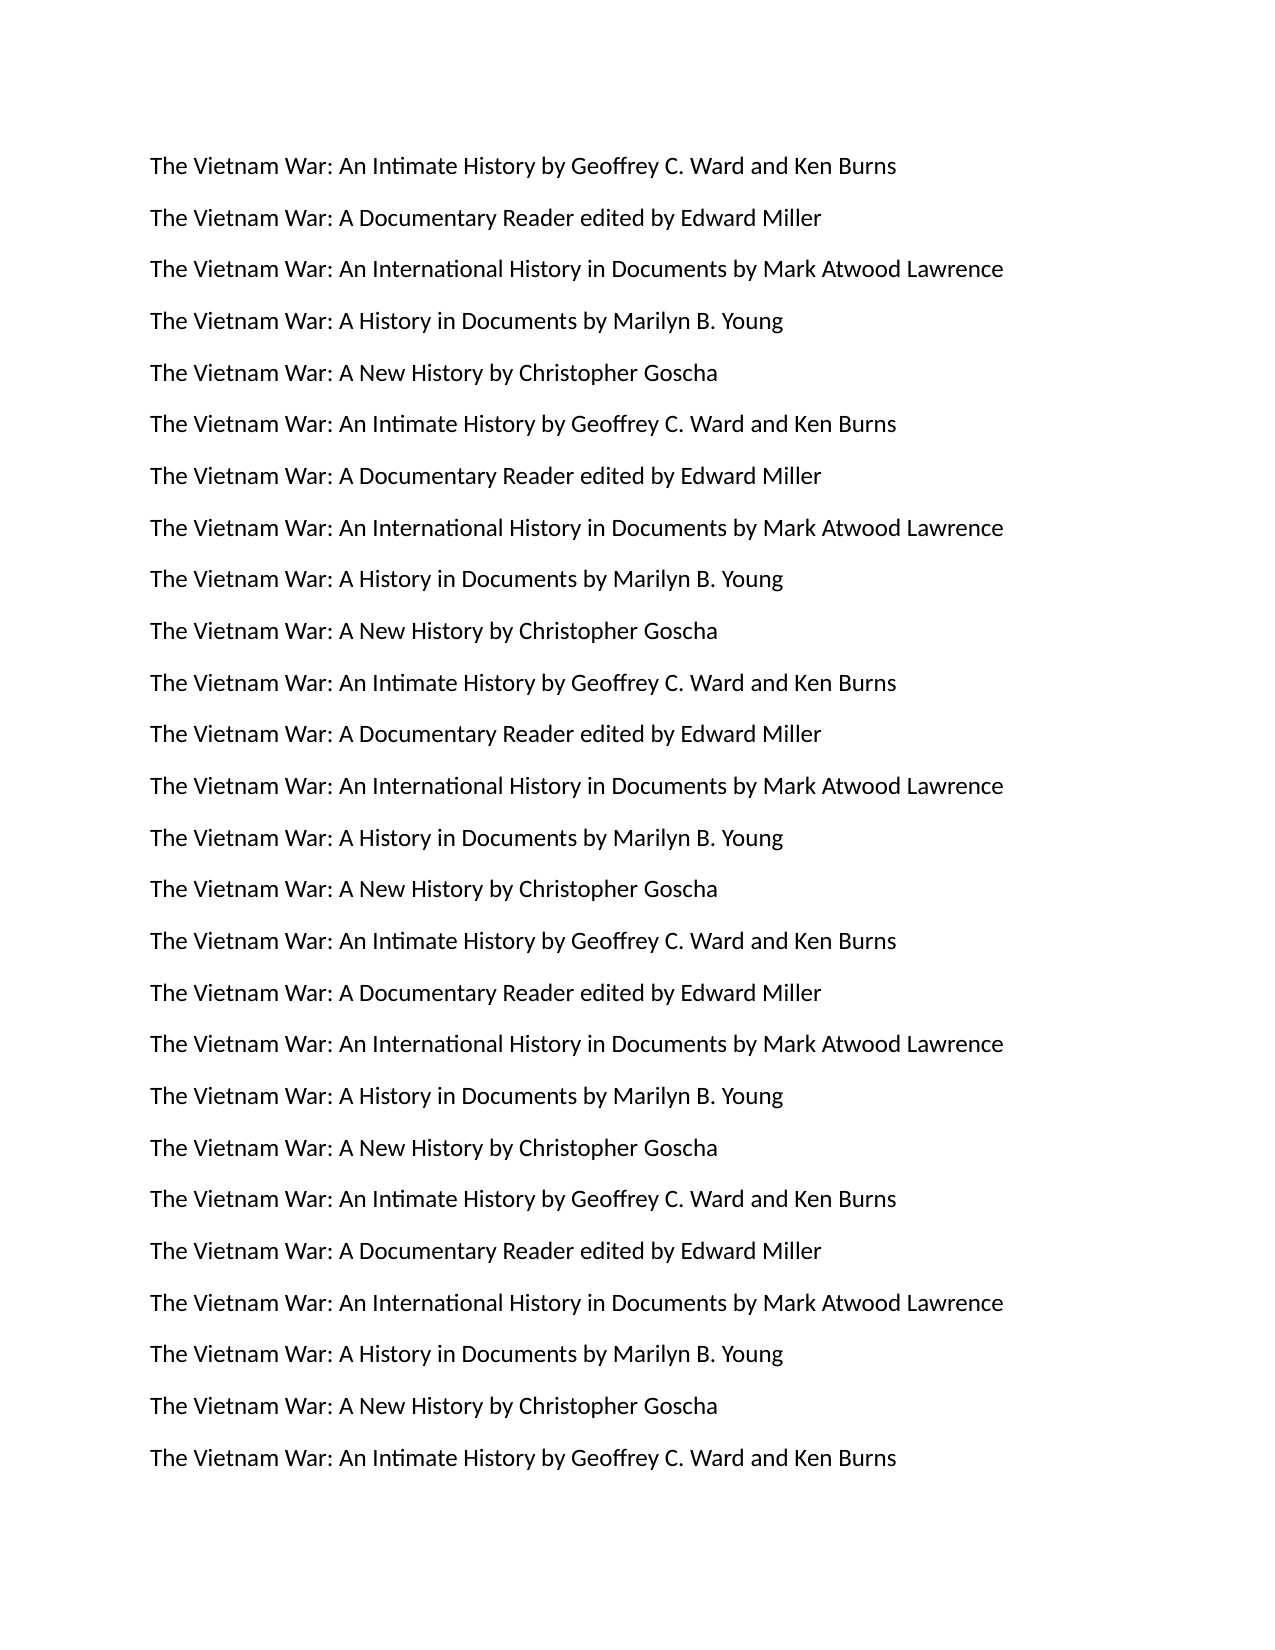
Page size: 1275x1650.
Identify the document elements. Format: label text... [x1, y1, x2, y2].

text The Vietnam War: An Intimate History by Geoffrey C. Ward and Ken Burns [150, 150, 1125, 181]
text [150, 1338, 1125, 1369]
text The Vietnam War: A History in Documents by Marilyn B. Young [150, 563, 1125, 594]
text The Vietnam War: A New History by Christopher Goscha [150, 357, 1125, 387]
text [150, 253, 1125, 284]
text The Vietnam War: An Intimate History by Geoffrey C. Ward and Ken Burns [150, 408, 1125, 439]
text The Vietnam War: An International History in Documents by Mark Atwood Lawrence [150, 1028, 1125, 1059]
text The Vietnam War: An International History in Documents by Mark Atwood Lawrence [150, 512, 1125, 542]
text The Vietnam War: A Documentary Reader edited by Edward Miller [150, 460, 1125, 491]
text The Vietnam War: A Documentary Reader edited by Edward Miller [150, 718, 1125, 749]
text The Vietnam War: A History in Documents by Marilyn B. Young [150, 1080, 1125, 1111]
text The Vietnam War: A Documentary Reader edited by Edward Miller [150, 977, 1125, 1007]
text The Vietnam War: A Documentary Reader edited by Edward Miller [150, 202, 1125, 232]
text The Vietnam War: A New History by Christopher Goscha [150, 1132, 1125, 1162]
text The Vietnam War: A Documentary Reader edited by Edward Miller [150, 1235, 1125, 1266]
text The Vietnam War: A History in Documents by Marilyn B. Young [150, 305, 1125, 336]
text The Vietnam War: An Intimate History by Geoffrey C. Ward and Ken Burns [150, 667, 1125, 697]
text The Vietnam War: An Intimate History by Geoffrey C. Ward and Ken Burns [150, 1442, 1125, 1472]
text The Vietnam War: An International History in Documents by Mark Atwood Lawrence [150, 1287, 1125, 1317]
text The Vietnam War: A History in Documents by Marilyn B. Young [150, 822, 1125, 852]
text The Vietnam War: An International History in Documents by Mark Atwood Lawrence [150, 770, 1125, 801]
text The Vietnam War: A New History by Christopher Goscha [150, 615, 1125, 646]
text The Vietnam War: An Intimate History by Geoffrey C. Ward and Ken Burns [150, 1183, 1125, 1214]
text The Vietnam War: A New History by Christopher Goscha [150, 1390, 1125, 1421]
text The Vietnam War: A New History by Christopher Goscha [150, 873, 1125, 904]
text The Vietnam War: An Intimate History by Geoffrey C. Ward and Ken Burns [150, 925, 1125, 956]
